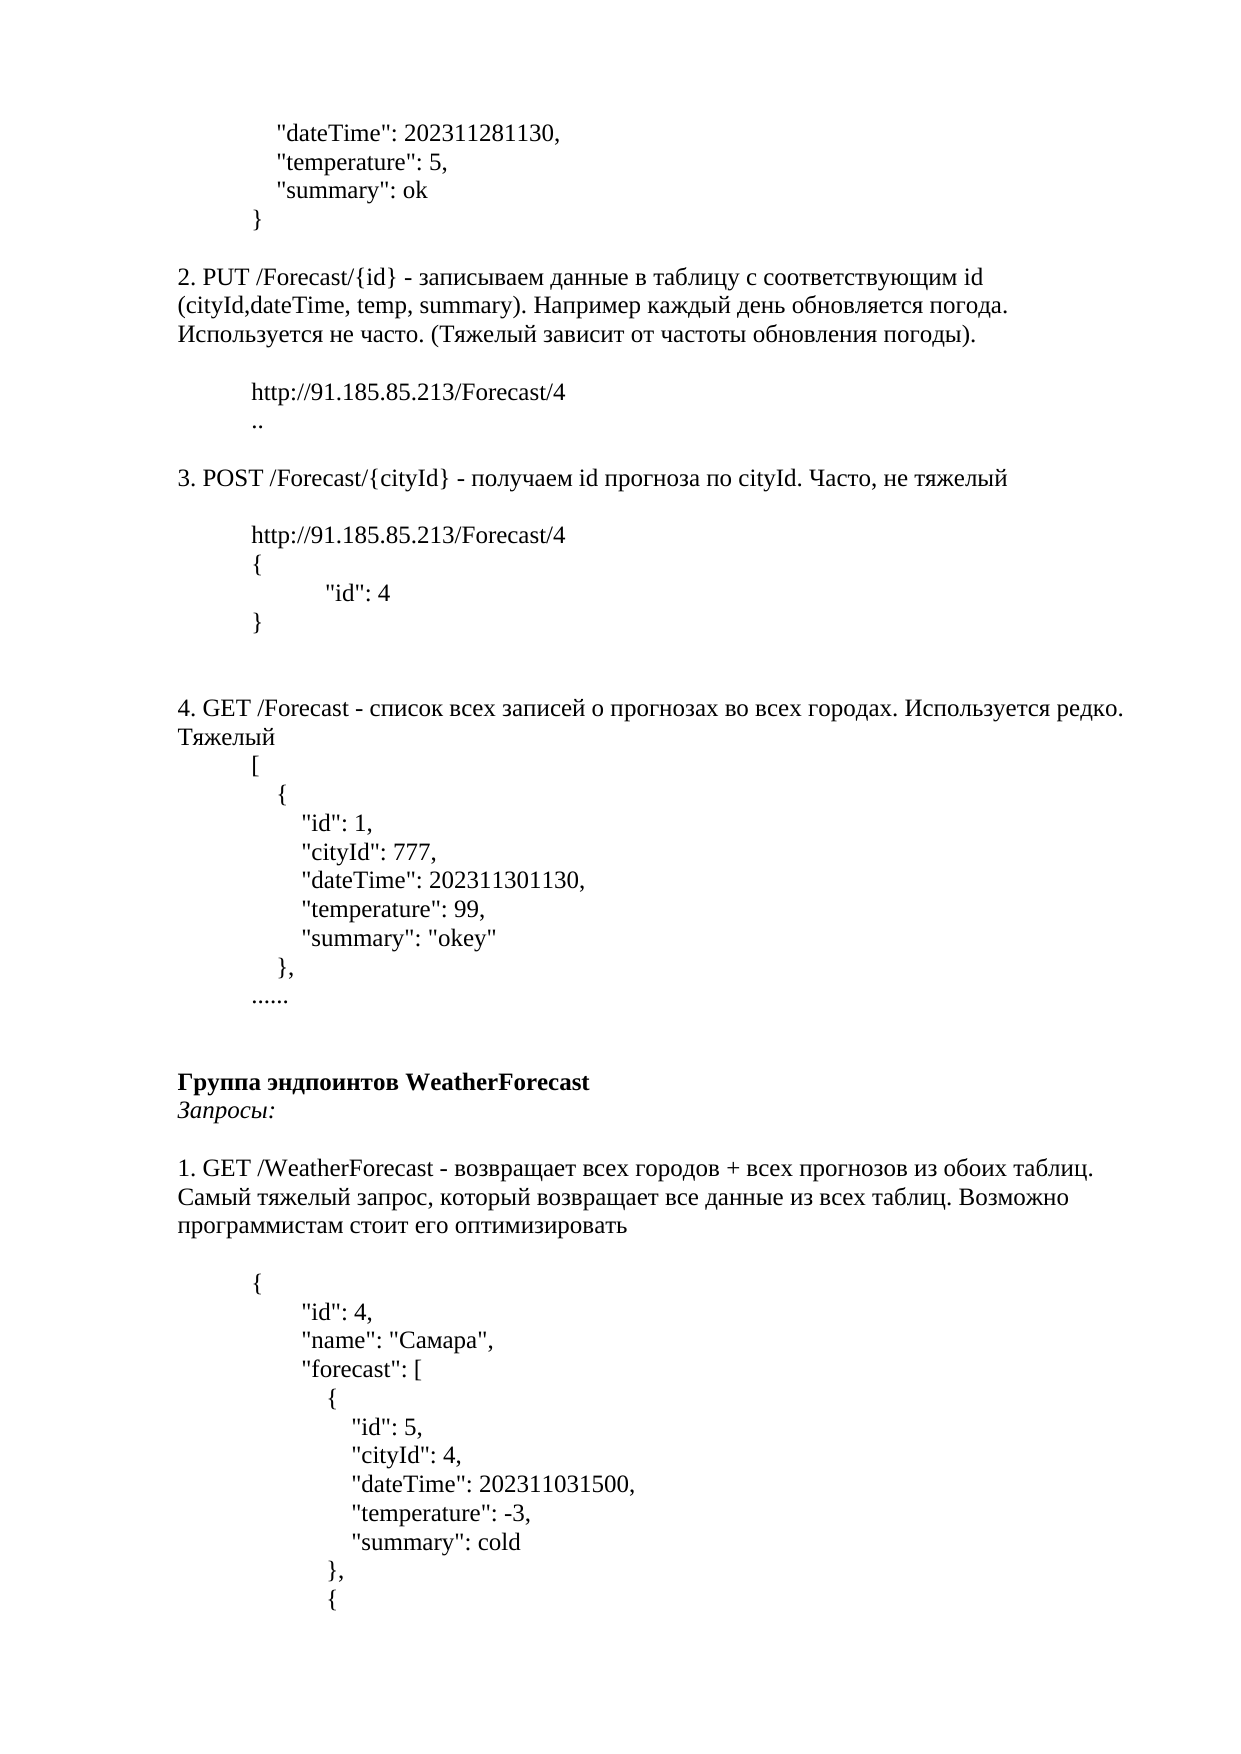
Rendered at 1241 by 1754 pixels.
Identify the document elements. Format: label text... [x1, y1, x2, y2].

text } [251, 204, 1152, 233]
text "summary": ok [251, 176, 1152, 204]
text { [251, 1584, 1152, 1613]
text "id": 4, [251, 1297, 1152, 1326]
text "id": 4 [251, 578, 1152, 607]
text "temperature": -3, [251, 1498, 1152, 1527]
text "cityId": 777, [251, 837, 1152, 866]
text 2. PUT /Forecast/{id} - записываем данные в таблицу с соответствующим id (cityId,dateTime, temp, summary). Например каждый день обновляется погода. Используется не часто. (Тяжелый зависит от частоты обновления погоды). [177, 262, 1152, 348]
text http://91.185.85.213/Forecast/4 [251, 521, 1152, 549]
text "forecast": [ [251, 1354, 1152, 1383]
text http://91.185.85.213/Forecast/4 [251, 377, 1152, 406]
text 4. GET /Forecast - список всех записей о прогнозах во всех городах. Используется редко. Тяжелый [177, 693, 1152, 751]
text "temperature": 5, [251, 147, 1152, 176]
text "id": 5, [251, 1412, 1152, 1441]
text { [251, 549, 1152, 578]
text "dateTime": 202311031500, [251, 1469, 1152, 1498]
text 3. POST /Forecast/{cityId} - получаем id прогноза по cityId. Часто, не тяжелый [177, 463, 1152, 492]
text { [251, 1383, 1152, 1412]
text "summary": cold [251, 1527, 1152, 1556]
text .. [251, 406, 1152, 434]
text ...... [251, 981, 1152, 1009]
text Группа эндпоинтов WeatherForecast [177, 1067, 1152, 1096]
text Запросы: [177, 1096, 1152, 1124]
text { [251, 779, 1152, 808]
text }, [251, 952, 1152, 981]
text "dateTime": 202311301130, [251, 866, 1152, 894]
text "summary": "okey" [251, 923, 1152, 952]
text } [251, 607, 1152, 636]
text "id": 1, [251, 808, 1152, 837]
text "temperature": 99, [251, 894, 1152, 923]
text { [251, 1268, 1152, 1297]
text 1. GET /WeatherForecast - возвращает всех городов + всех прогнозов из обоих таблиц. Самый тяжелый запрос, который возвращает все данные из всех таблиц. Возможно программистам стоит его оптимизировать [177, 1153, 1152, 1239]
text "dateTime": 202311281130, [251, 118, 1152, 147]
text "cityId": 4, [251, 1441, 1152, 1469]
text [ [251, 751, 1152, 779]
text }, [251, 1556, 1152, 1584]
text "name": "Самара", [251, 1326, 1152, 1354]
